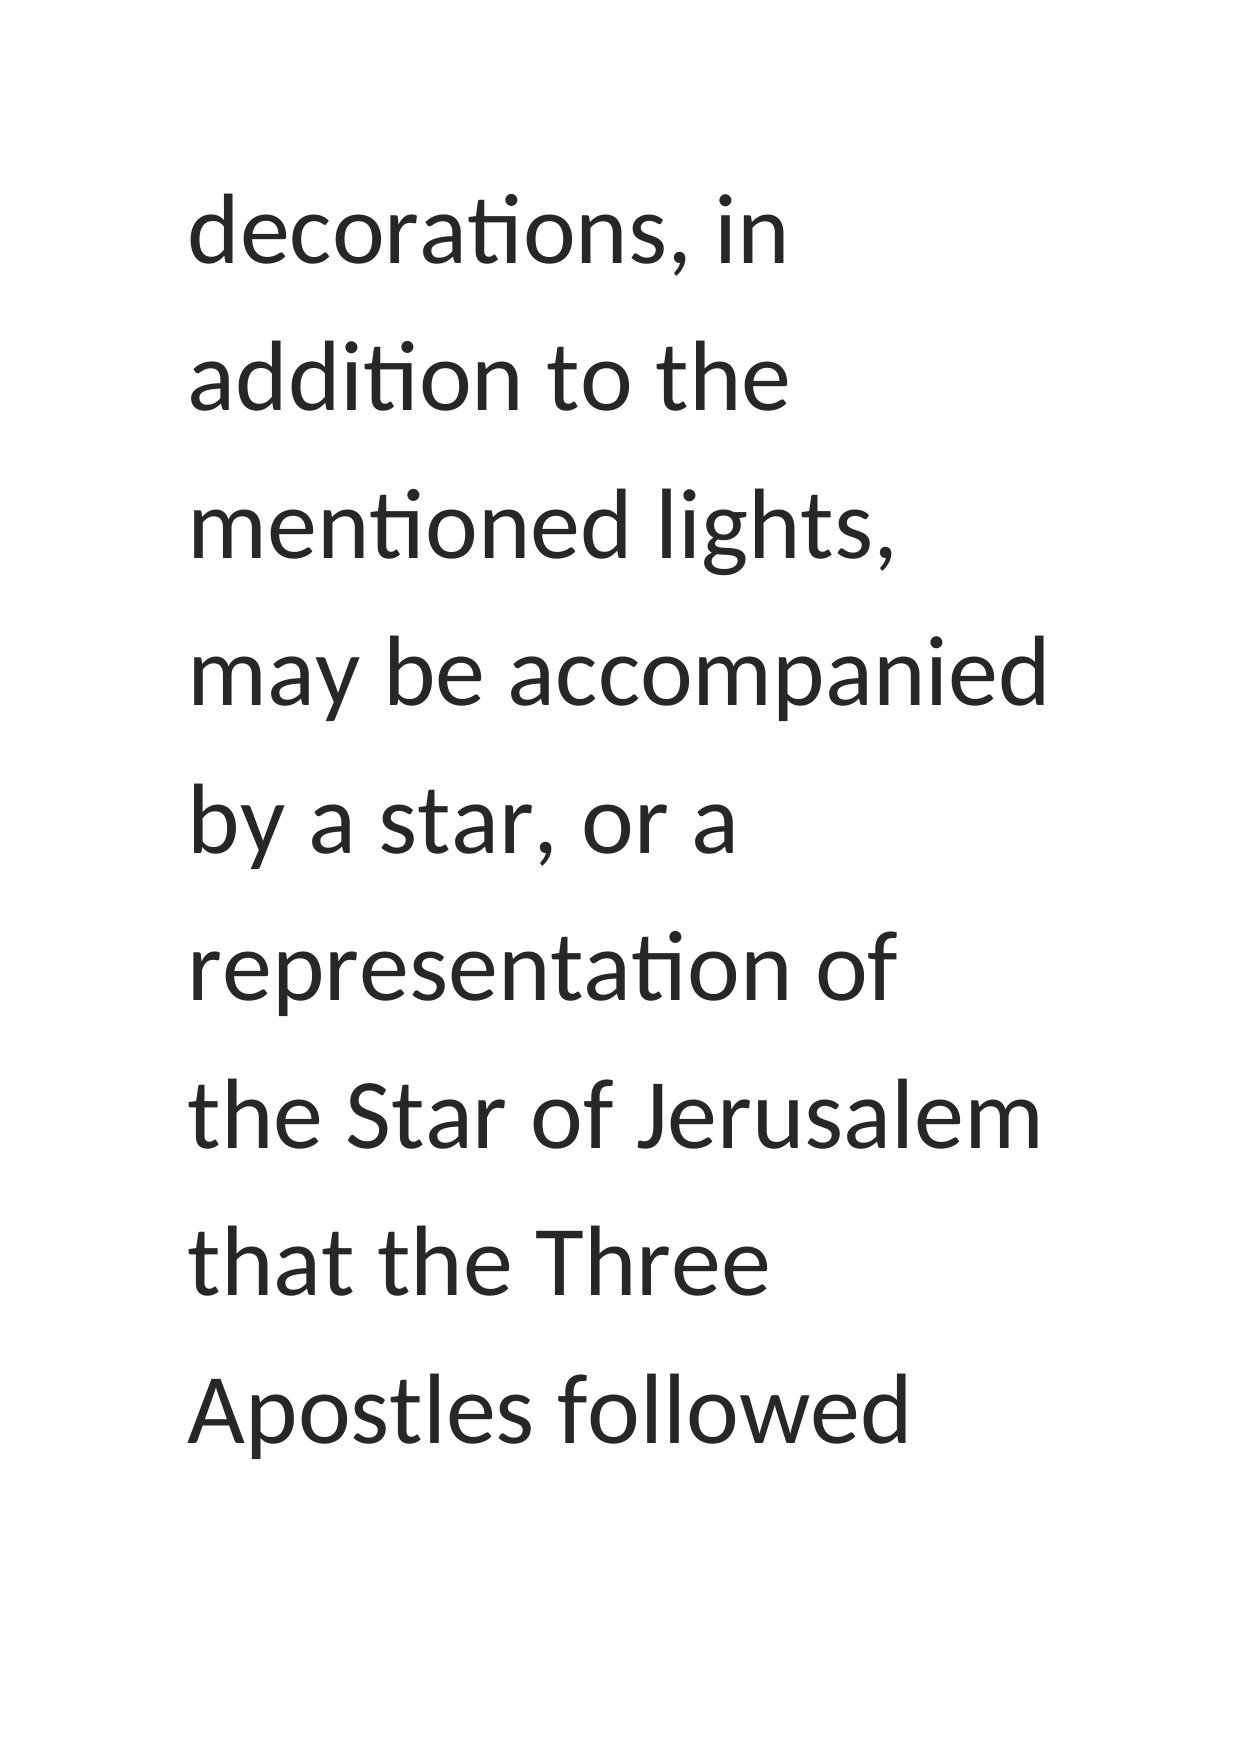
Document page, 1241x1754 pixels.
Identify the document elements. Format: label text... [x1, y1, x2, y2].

text mentioned lights, [187, 457, 1053, 587]
text by a star, or a [187, 752, 1053, 882]
text the Star of Jerusalem [187, 1047, 1053, 1177]
text may be accompanied [187, 604, 1053, 734]
text Apostles followed [187, 1342, 1053, 1472]
text decorations, in [187, 162, 1053, 292]
text that the Three [187, 1194, 1053, 1324]
text addition to the [187, 309, 1053, 439]
text representation of [187, 899, 1053, 1029]
